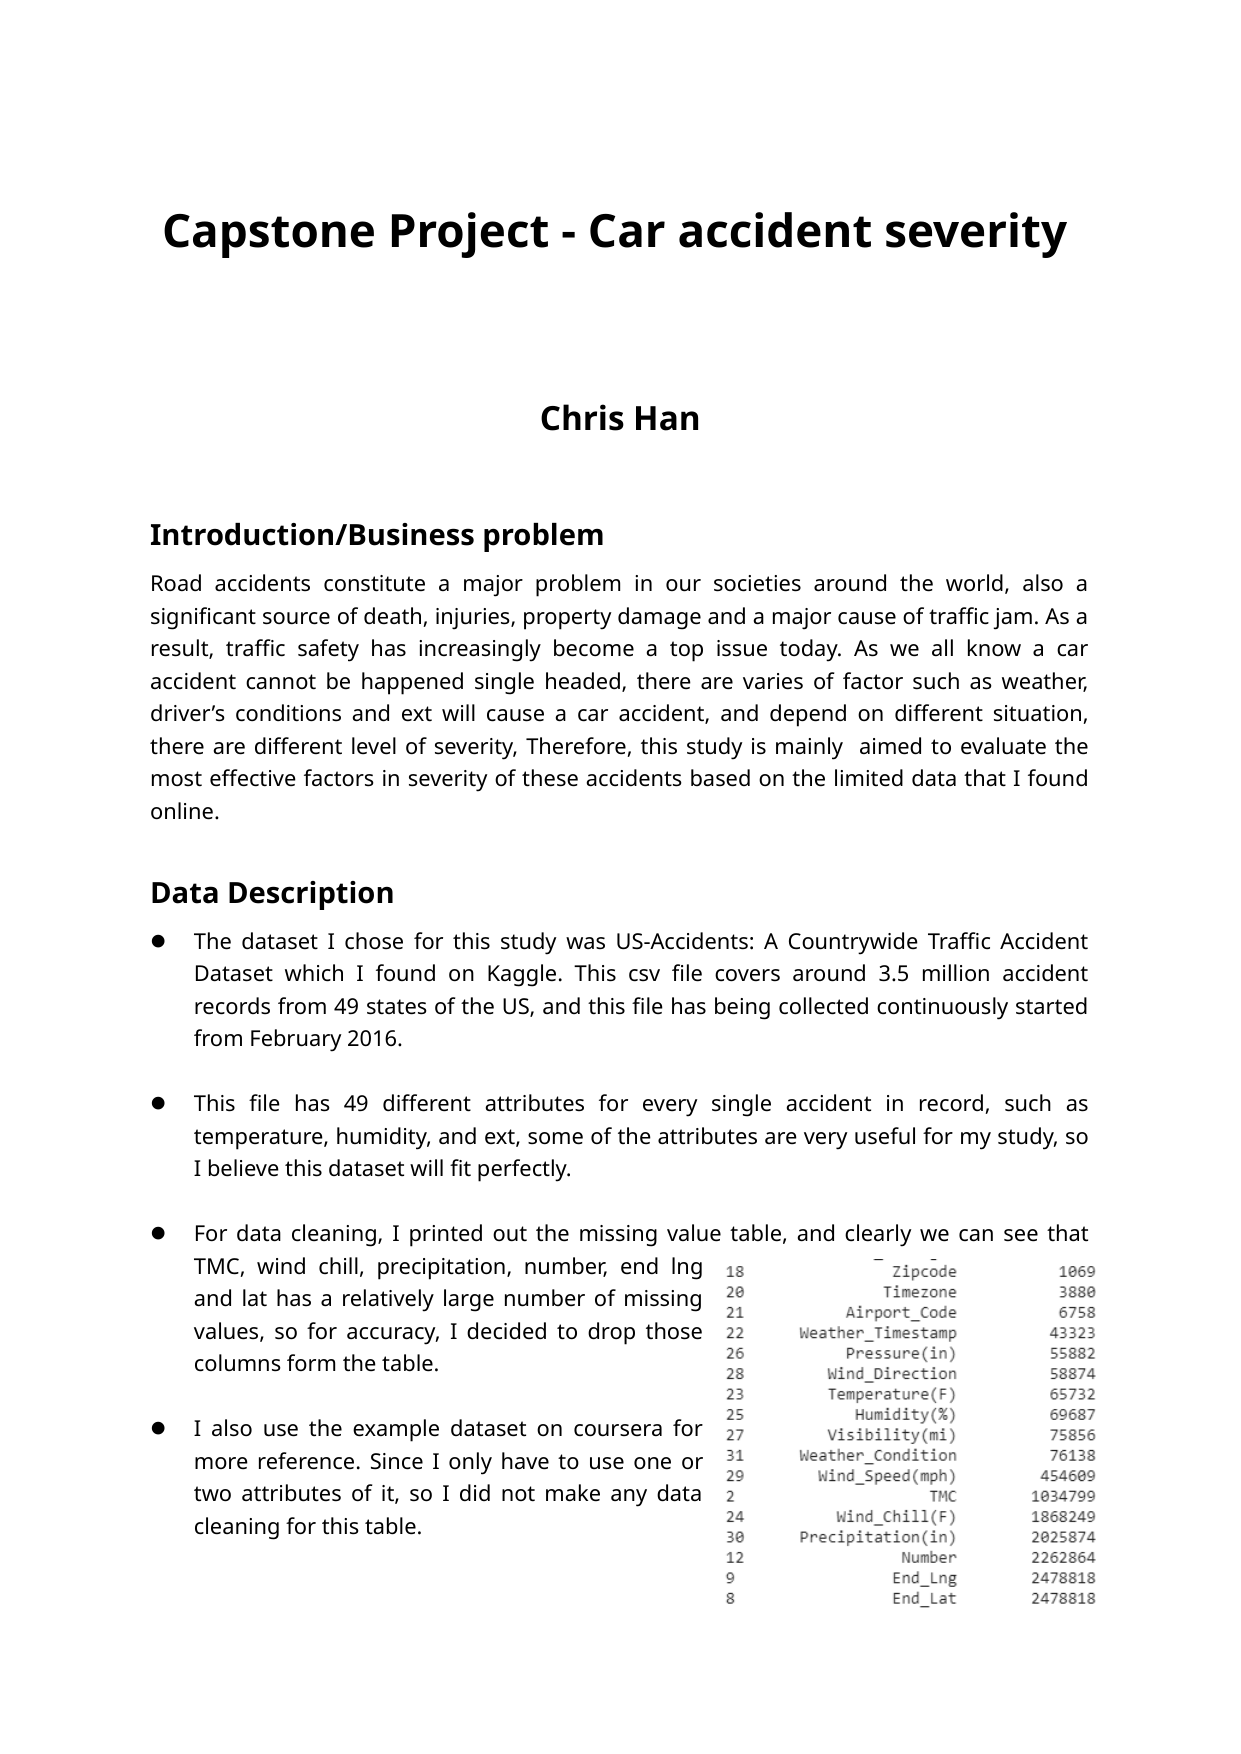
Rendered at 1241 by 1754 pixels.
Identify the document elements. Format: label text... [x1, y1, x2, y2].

text Data Description [150, 859, 1090, 924]
text Road accidents constitute a major problem in our societies around the world, also a significant source of death, injuries, property damage and a major cause of traffic jam. As a result, traffic safety has increasingly become a top issue today. As we all know a car accident cannot be happened single headed, there are varies of factor such as weather, driver’s conditions and ext will cause a car accident, and depend on different situation, there are different level of severity, Therefore, this study is mainly aimed to evaluate the most effective factors in severity of these accidents based on the limited data that I found online. [150, 567, 1090, 827]
list The dataset I chose for this study was US-Accidents: A Countrywide Traffic Accident Dataset which I found on Kaggle. This csv file covers around 3.5 million accident records from 49 states of the US, and this file has being collected continuously started from February 2016. [150, 924, 1090, 1054]
list This file has 49 different attributes for every single accident in record, such as temperature, humidity, and ext, some of the attributes are very useful for my study, so I believe this dataset will fit perfectly. [150, 1087, 1090, 1184]
list For data cleaning, I printed out the missing value table, and clearly we can see that TMC, wind chill, precipitation, number, end lng and lat has a relatively large number of missing values, so for accuracy, I decided to drop those columns form the table. [150, 1217, 1090, 1379]
picture [721, 1259, 1153, 1612]
text Introduction/Business problem [150, 502, 1090, 567]
subtitle Capstone Project - Car accident severity [150, 197, 1090, 262]
list I also use the example dataset on coursera for more reference. Since I only have to use one or two attributes of it, so I did not make any data cleaning for this table. [150, 1412, 721, 1542]
subtitle Chris Han [150, 385, 1090, 450]
